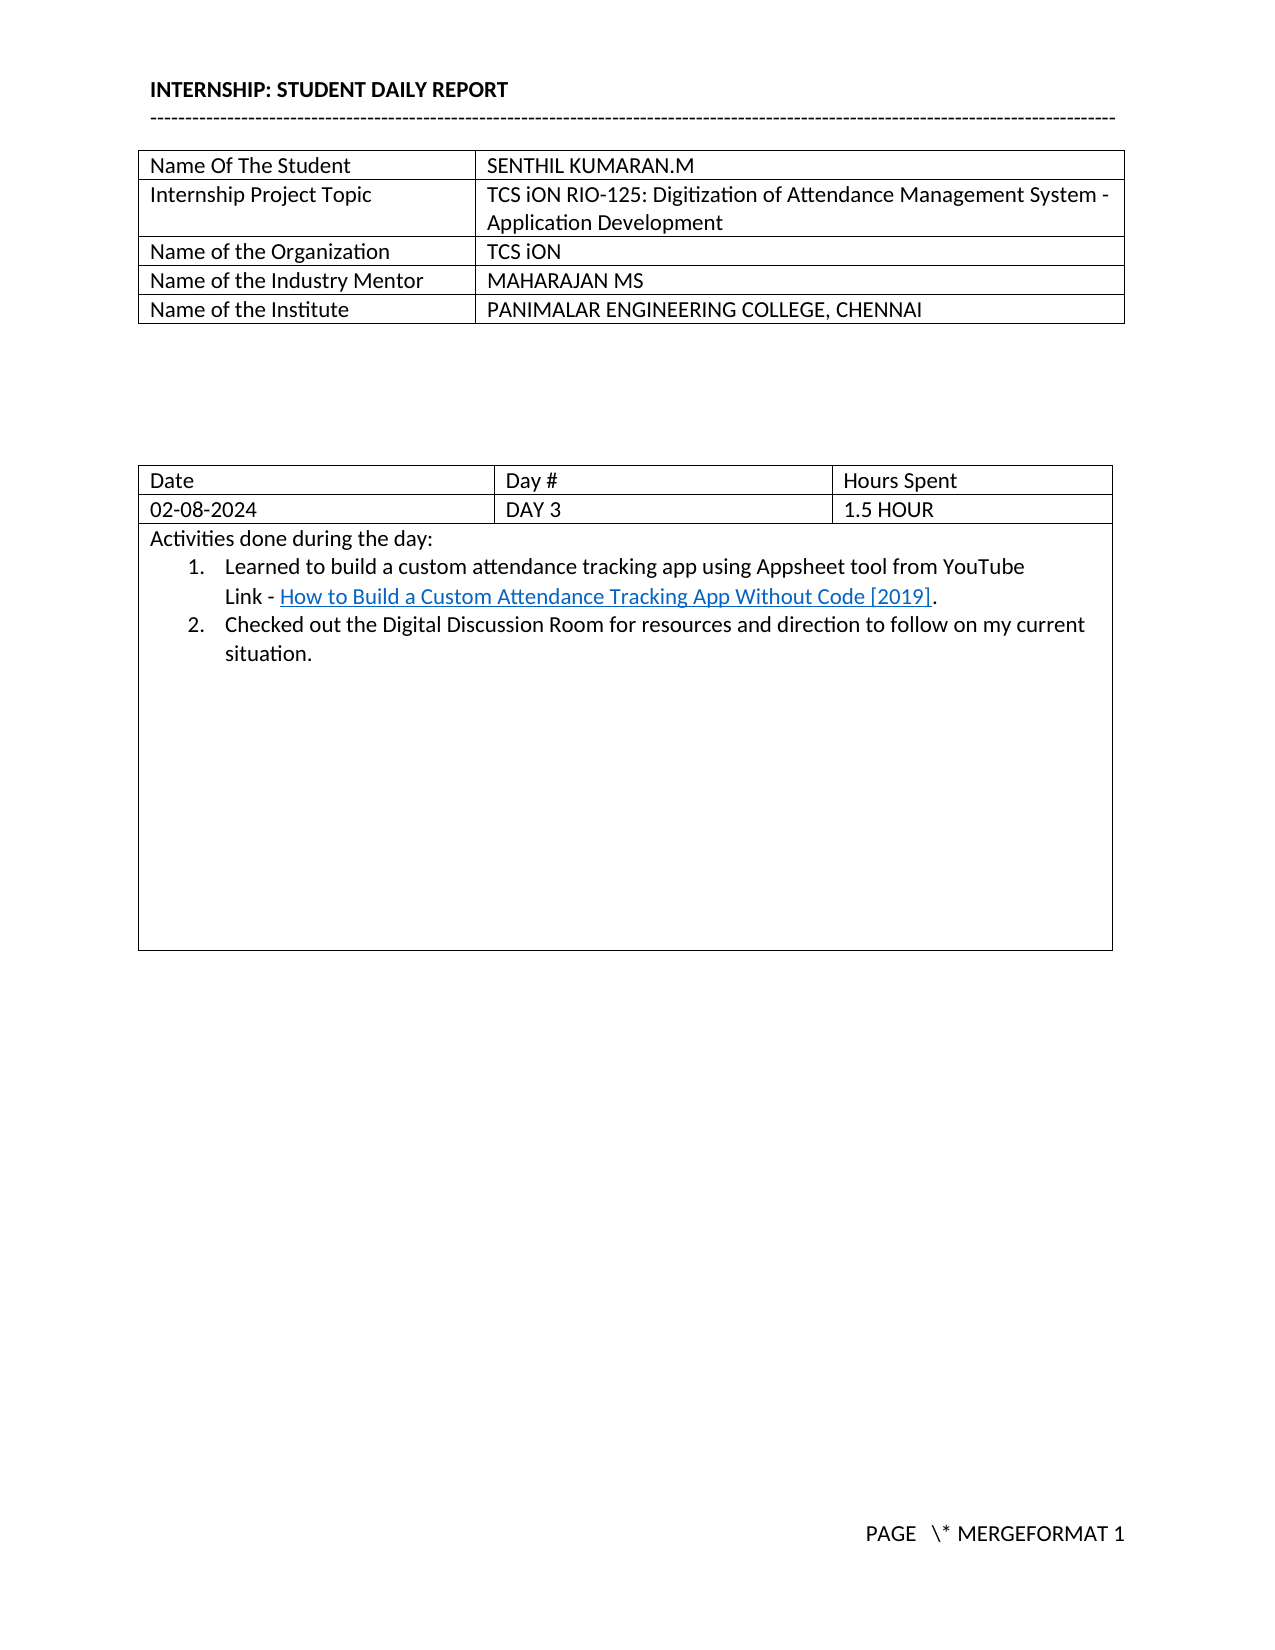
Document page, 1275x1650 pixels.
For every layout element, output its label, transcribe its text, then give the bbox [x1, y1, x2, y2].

table_cell Name of the Institute [139, 295, 475, 323]
table_header SENTHIL KUMARAN.M [476, 151, 1124, 179]
table_header Hours Spent [833, 466, 1112, 494]
table_cell 02-08-2024 [139, 495, 494, 523]
table_cell TCS iON [476, 237, 1124, 265]
table_cell MAHARAJAN MS [476, 266, 1124, 294]
table_header Date [139, 466, 494, 494]
table_cell Activities done during the day: Learned to build a custom attendance tracking app using Appsheet tool from YouTube Link - How to Build a Custom Attendance Tracking App Without Code [2019]. Checked out the Digital Discussion Room for resources and direction to follow on my current situation. [139, 524, 1112, 949]
table_cell Internship Project Topic [139, 180, 475, 236]
table_cell DAY 3 [495, 495, 832, 523]
table_cell TCS iON RIO-125: Digitization of Attendance Management System - Application Development [476, 180, 1124, 236]
table_cell 1.5 HOUR [833, 495, 1112, 523]
table_cell Name of the Industry Mentor [139, 266, 475, 294]
table_cell PANIMALAR ENGINEERING COLLEGE, CHENNAI [476, 295, 1124, 323]
table_header Day # [495, 466, 832, 494]
table_cell Name of the Organization [139, 237, 475, 265]
table_header Name Of The Student [139, 151, 475, 179]
